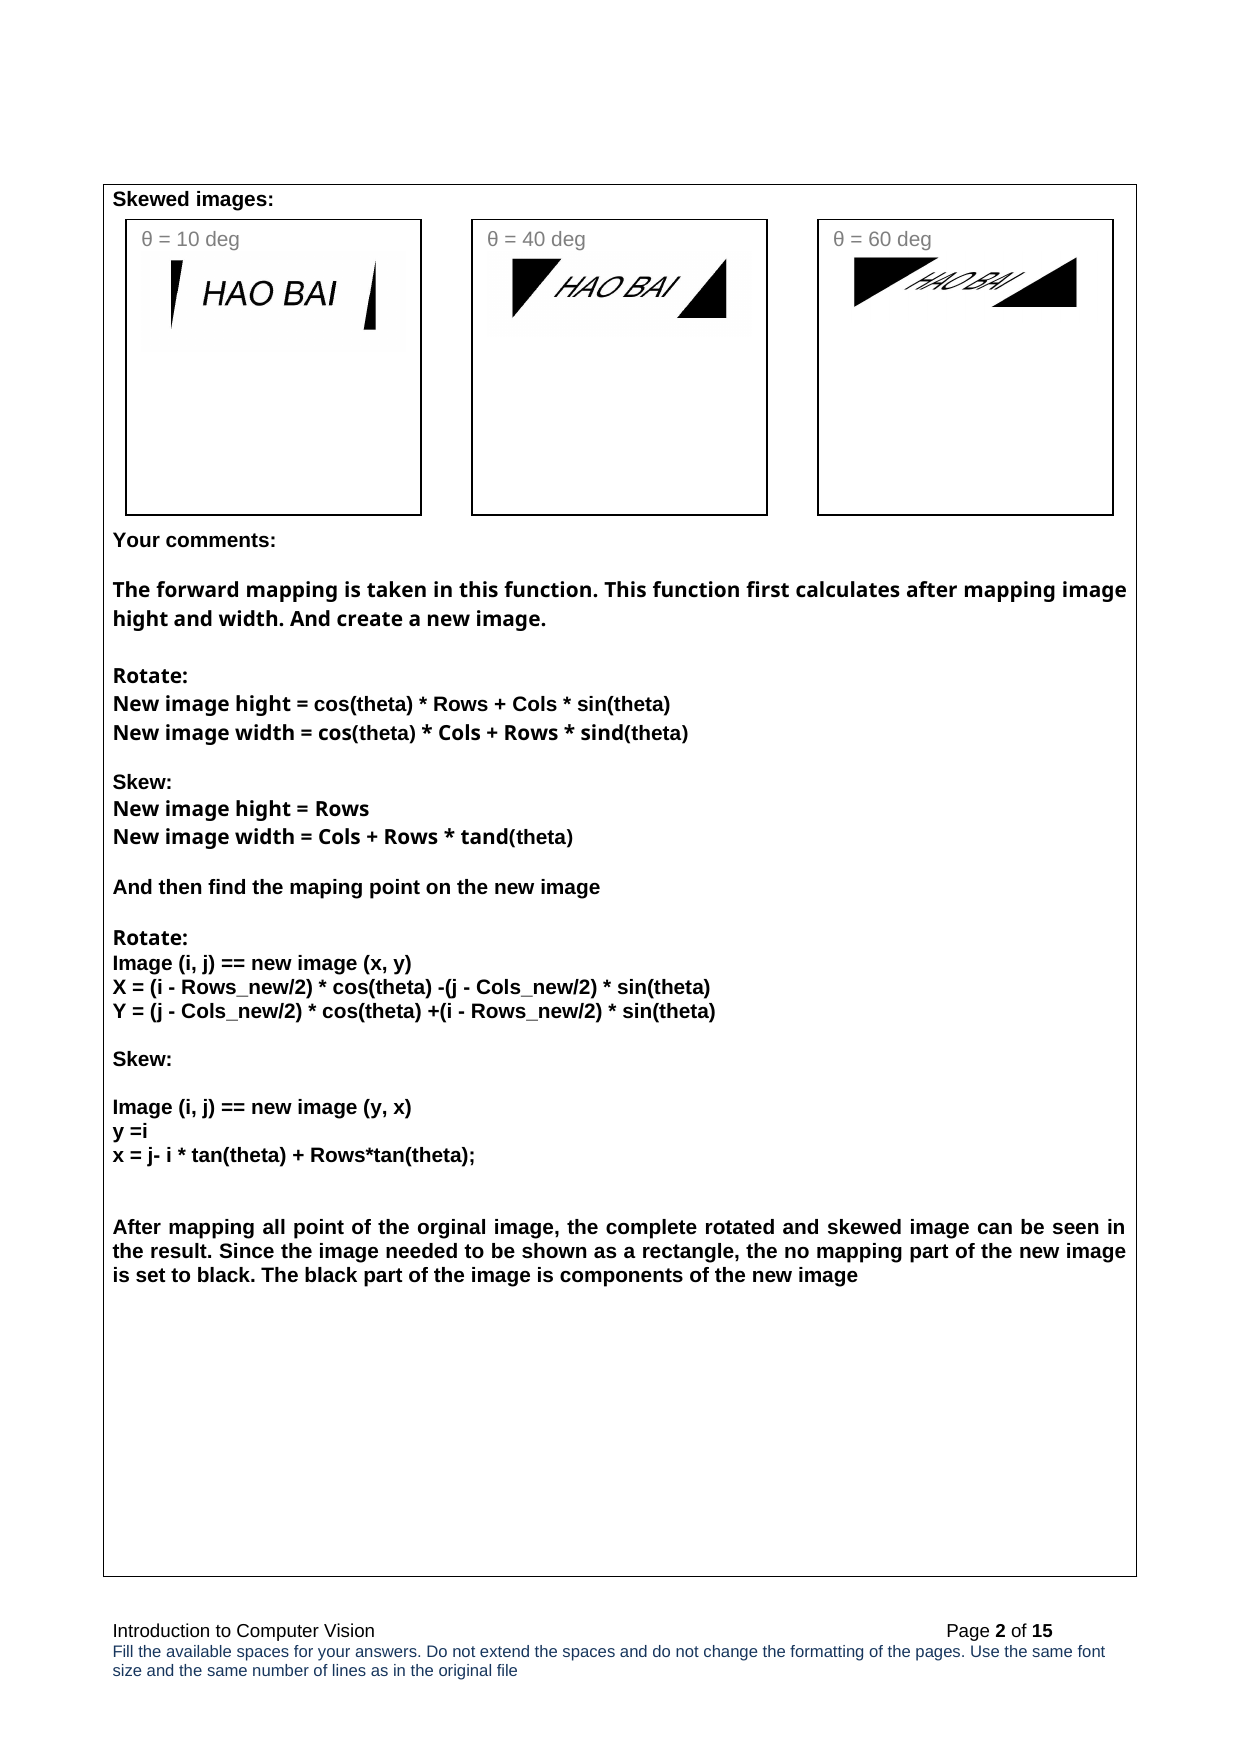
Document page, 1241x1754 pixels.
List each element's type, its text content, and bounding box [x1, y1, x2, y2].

text Image (i, j) == new image (y, x) [112, 1095, 1128, 1119]
text Rotate: [112, 661, 1128, 689]
text New image width = Cols + Rows * tand(theta) [112, 822, 1128, 851]
picture [141, 251, 406, 352]
text Skew: [112, 770, 1128, 794]
text And then find the maping point on the new image [112, 875, 1128, 899]
text Skewed images: [104, 185, 1136, 211]
text Your comments: [112, 527, 1128, 551]
text Rotate: [112, 923, 1128, 951]
text New image hight = Rows [112, 794, 1128, 822]
text Skew: [112, 1047, 1128, 1071]
text After mapping all point of the orginal image, the complete rotated and skewed image can be seen in the result. Since the image needed to be shown as a rectangle, the no mapping part of the new image is set to black. The black part of the image is components of the new image [112, 1215, 1128, 1287]
picture [833, 251, 1098, 323]
text Image (i, j) == new image (x, y) [112, 951, 1128, 975]
text Y = (j - Cols_new/2) * cos(theta) +(i - Rows_new/2) * sin(theta) [112, 999, 1128, 1023]
text X = (i - Rows_new/2) * cos(theta) -(j - Cols_new/2) * sin(theta) [112, 975, 1128, 999]
text New image width = cos(theta) * Cols + Rows * sind(theta) [112, 718, 1128, 746]
text x = j- i * tan(theta) + Rows*tan(theta); [112, 1143, 1128, 1167]
text New image hight = cos(theta) * Rows + Cols * sin(theta) [112, 689, 1128, 718]
text y =i [112, 1119, 1128, 1143]
picture [487, 251, 752, 337]
text The forward mapping is taken in this function. This function first calculates after mapping image hight and width. And create a new image. [112, 575, 1128, 632]
